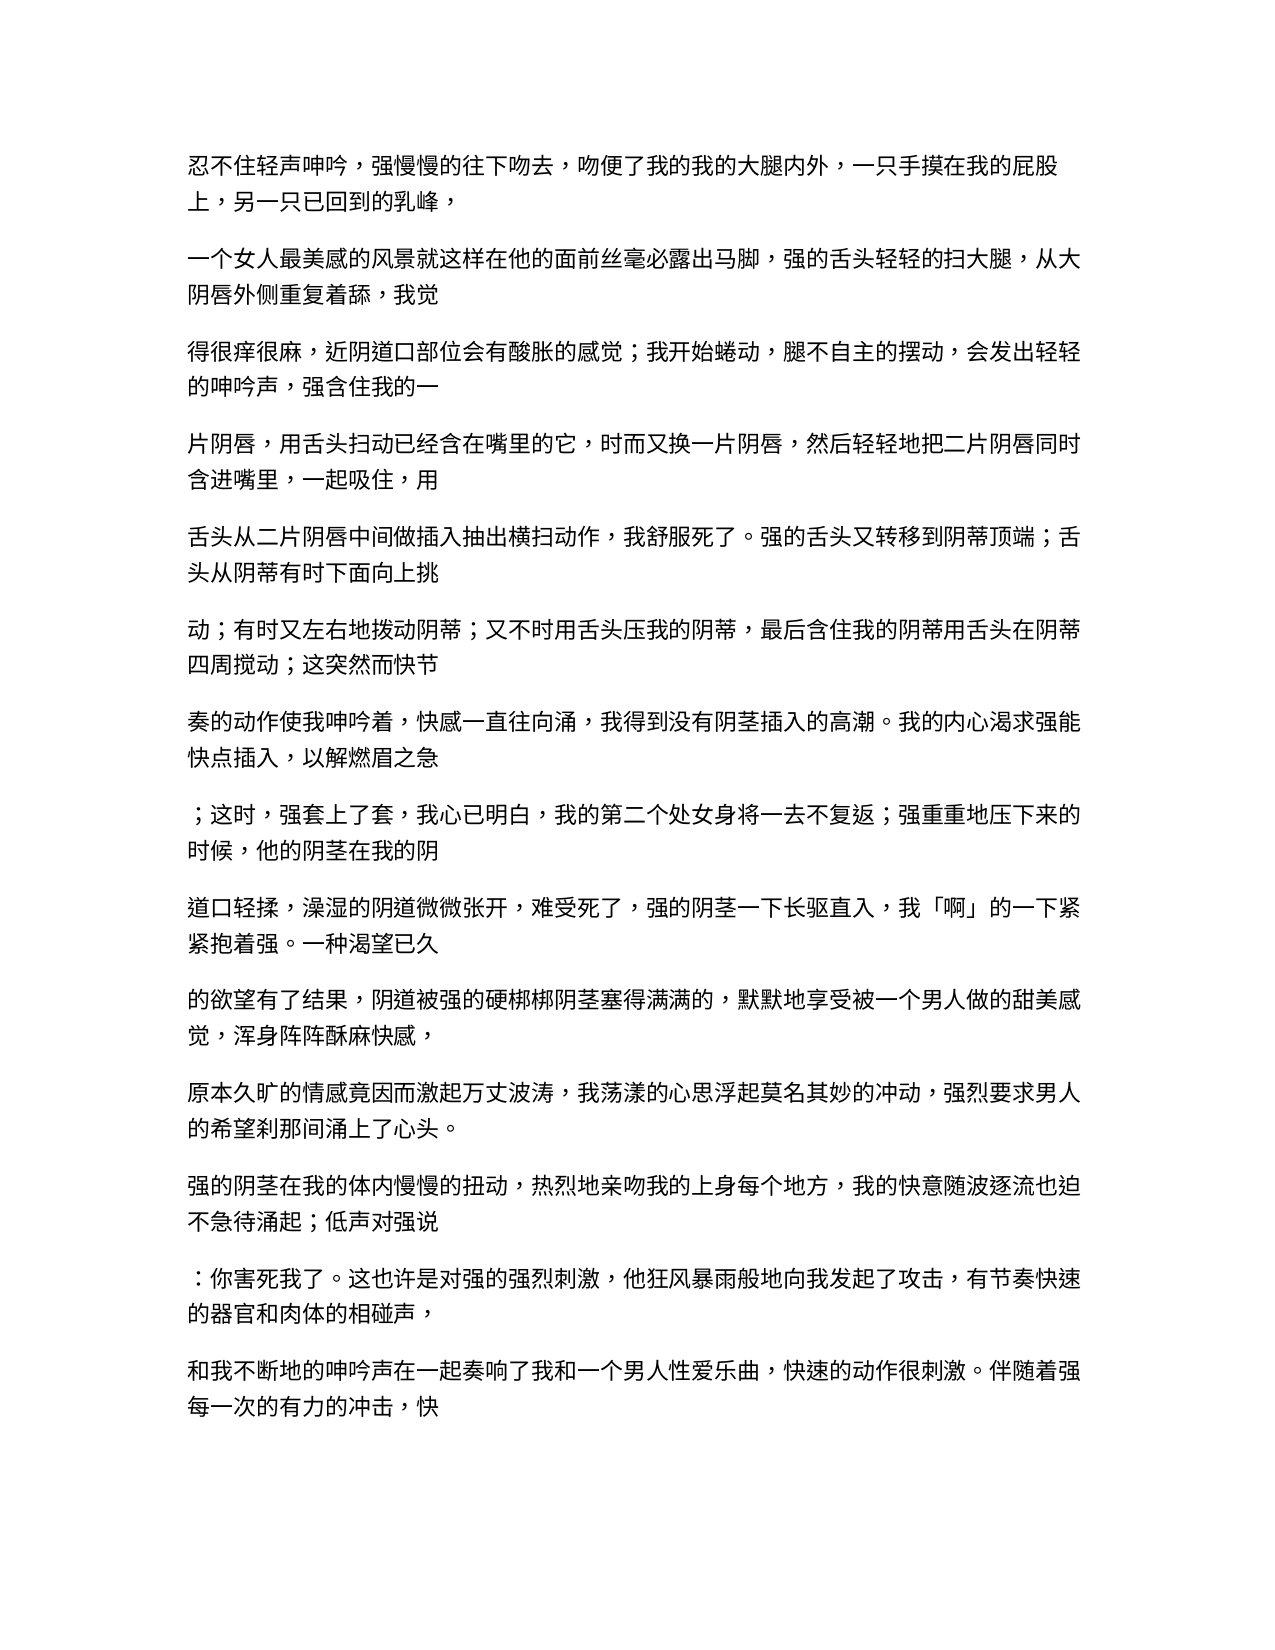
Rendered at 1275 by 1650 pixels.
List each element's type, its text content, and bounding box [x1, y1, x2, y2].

text ；这时，强套上了套，我心已明白，我的第二个处女身将一去不复返；强重重地压下来的时候，他的阴茎在我的阴 [187, 799, 1087, 866]
text 舌头从二片阴唇中间做插入抽出横扫动作，我舒服死了。强的舌头又转移到阴蒂顶端；舌头从阴蒂有时下面向上挑 [187, 521, 1087, 588]
text 忍不住轻声呻吟，强慢慢的往下吻去，吻便了我的我的大腿内外，一只手摸在我的屁股上，另一只已回到的乳峰， [187, 150, 1087, 217]
text 道口轻揉，澡湿的阴道微微张开，难受死了，强的阴茎一下长驱直入，我「啊」的一下紧紧抱着强。一种渴望已久 [187, 892, 1087, 959]
text 和我不断地的呻吟声在一起奏响了我和一个男人性爱乐曲，快速的动作很刺激。伴随着强每一次的有力的冲击，快 [187, 1355, 1087, 1422]
text 一个女人最美感的风景就这样在他的面前丝毫必露出马脚，强的舌头轻轻的扫大腿，从大阴唇外侧重复着舔，我觉 [187, 243, 1087, 310]
text 原本久旷的情感竟因而激起万丈波涛，我荡漾的心思浮起莫名其妙的冲动，强烈要求男人的希望刹那间涌上了心头。 [187, 1077, 1087, 1144]
text 奏的动作使我呻吟着，快感一直往向涌，我得到没有阴茎插入的高潮。我的内心渴求强能快点插入，以解燃眉之急 [187, 706, 1087, 773]
text 片阴唇，用舌头扫动已经含在嘴里的它，时而又换一片阴唇，然后轻轻地把二片阴唇同时含进嘴里，一起吸住，用 [187, 428, 1087, 495]
text 强的阴茎在我的体内慢慢的扭动，热烈地亲吻我的上身每个地方，我的快意随波逐流也迫不急待涌起；低声对强说 [187, 1170, 1087, 1237]
text 的欲望有了结果，阴道被强的硬梆梆阴茎塞得满满的，默默地享受被一个男人做的甜美感觉，浑身阵阵酥麻快感， [187, 984, 1087, 1052]
text ：你害死我了。这也许是对强的强烈刺激，他狂风暴雨般地向我发起了攻击，有节奏快速的器官和肉体的相碰声， [187, 1262, 1087, 1330]
text 动；有时又左右地拨动阴蒂；又不时用舌头压我的阴蒂，最后含住我的阴蒂用舌头在阴蒂四周搅动；这突然而快节 [187, 613, 1087, 681]
text 得很痒很麻，近阴道口部位会有酸胀的感觉；我开始蜷动，腿不自主的摆动，会发出轻轻的呻吟声，强含住我的一 [187, 335, 1087, 403]
